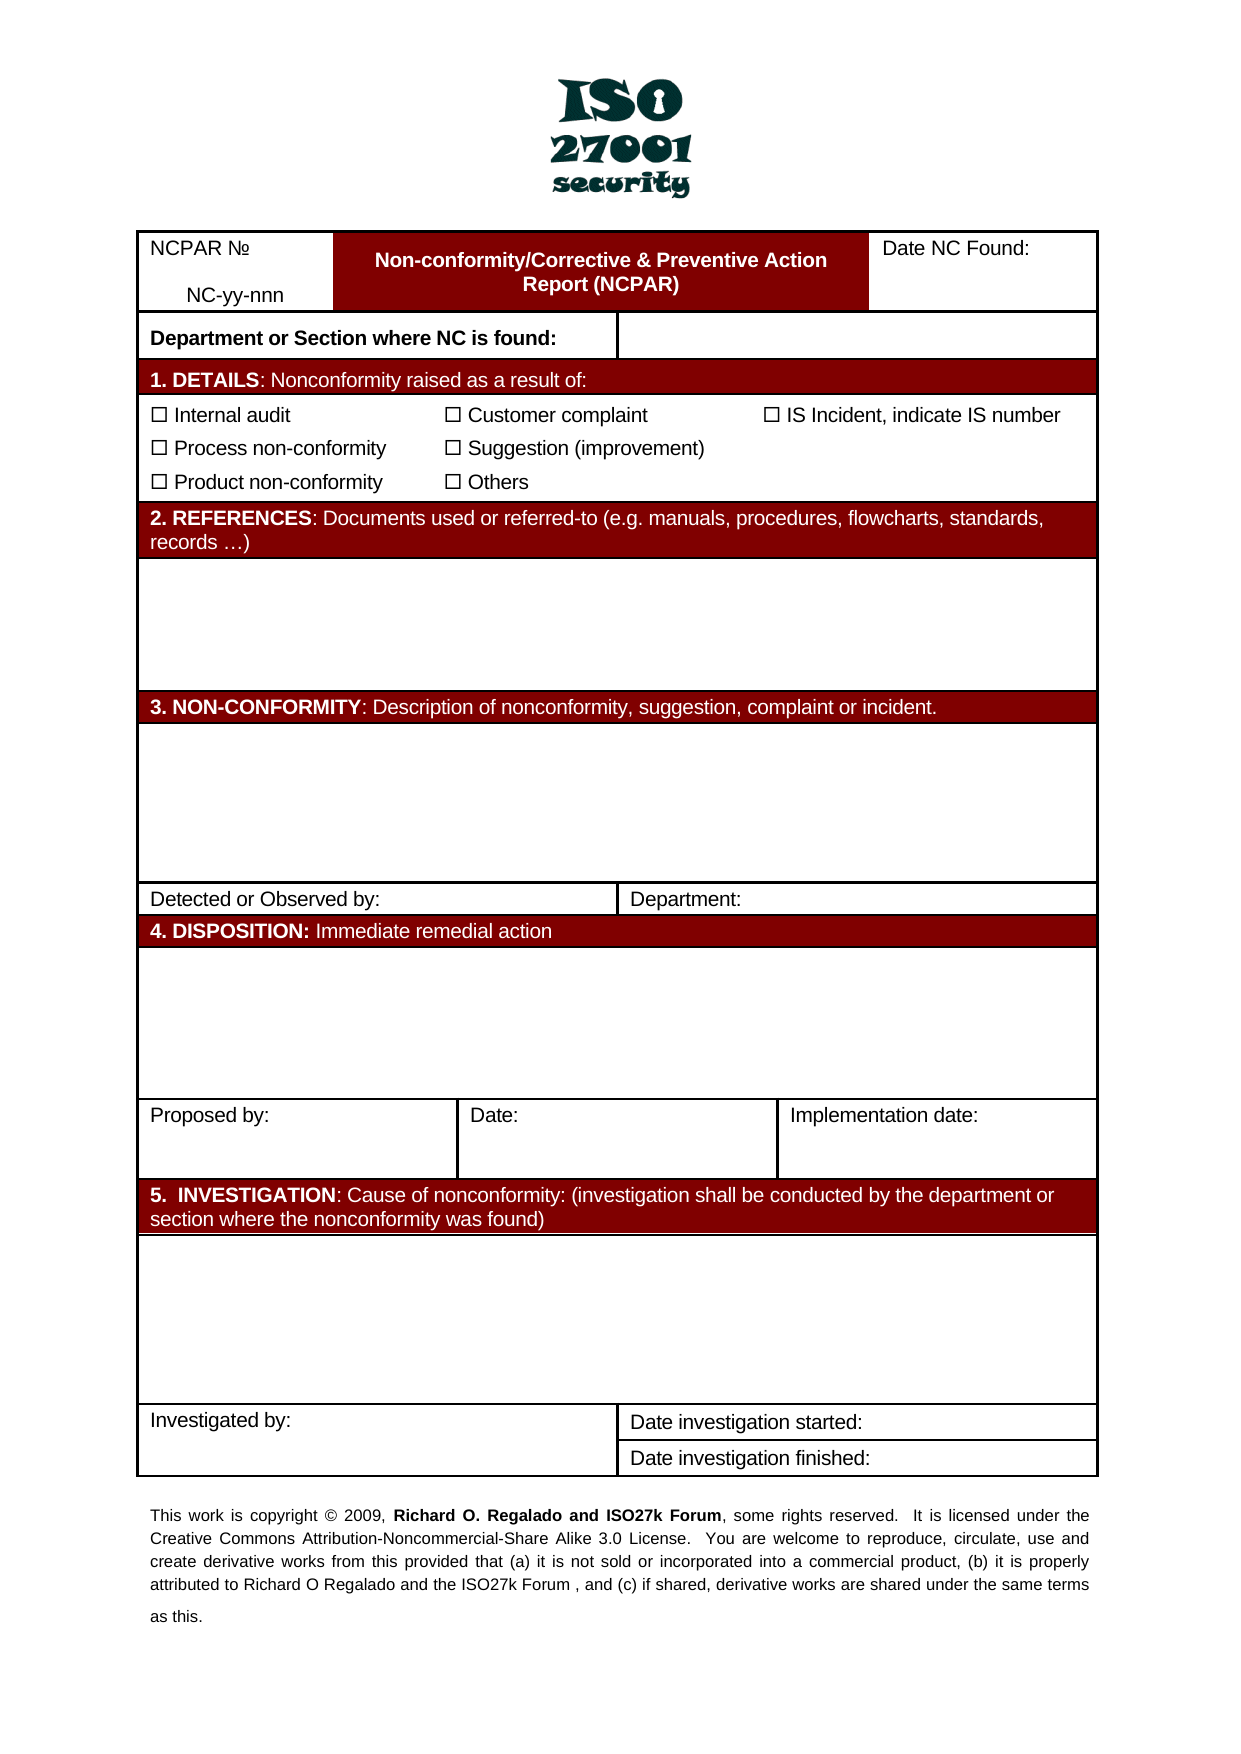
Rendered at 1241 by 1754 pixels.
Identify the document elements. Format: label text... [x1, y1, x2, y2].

table_cell Department: [619, 884, 1096, 913]
table_cell Process non-conformity [139, 429, 431, 462]
table_cell Detected or Observed by: [139, 884, 616, 913]
table_cell Product non-conformity [139, 462, 431, 501]
table_cell 1. DETAILS: Nonconformity raised as a result of: [139, 360, 1096, 393]
table_header NCPAR № NC-yy-nnn [139, 233, 332, 310]
table_cell Department or Section where NC is found: [139, 313, 616, 358]
table_cell 2. REFERENCES: Documents used or referred-to (e.g. manuals, procedures, flowcharts, standards, records …) [139, 503, 1096, 557]
table_cell IS Incident, indicate IS number [750, 395, 1096, 462]
table_cell Implementation date: [779, 1100, 1096, 1177]
table_cell [139, 1236, 1096, 1403]
table_cell Date investigation started: [619, 1405, 1096, 1438]
table_cell 3. NON-CONFORMITY: Description of nonconformity, suggestion, complaint or incident. [139, 692, 1096, 722]
table_header Non-conformity/Corrective & Preventive Action Report (NCPAR) [333, 233, 869, 310]
table_cell 4. DISPOSITION: Immediate remedial action [139, 916, 1096, 946]
table_cell 5. INVESTIGATION: Cause of nonconformity: (investigation shall be conducted by the department or section where the nonconformity was found) [139, 1180, 1096, 1233]
table_cell Investigated by: [139, 1405, 616, 1474]
table_cell Customer complaint [431, 395, 750, 428]
table_cell Suggestion (improvement) [431, 429, 750, 462]
table_cell Proposed by: [139, 1100, 456, 1177]
table_cell [139, 559, 1096, 690]
table_cell [139, 948, 1096, 1097]
table_cell Date investigation finished: [619, 1441, 1096, 1474]
table_cell Others [431, 462, 1096, 501]
table_cell Date: [459, 1100, 776, 1177]
table_header Date NC Found: [870, 233, 1096, 310]
table_cell [619, 313, 1096, 358]
table_cell Internal audit [139, 395, 431, 428]
table_cell [139, 724, 1096, 881]
